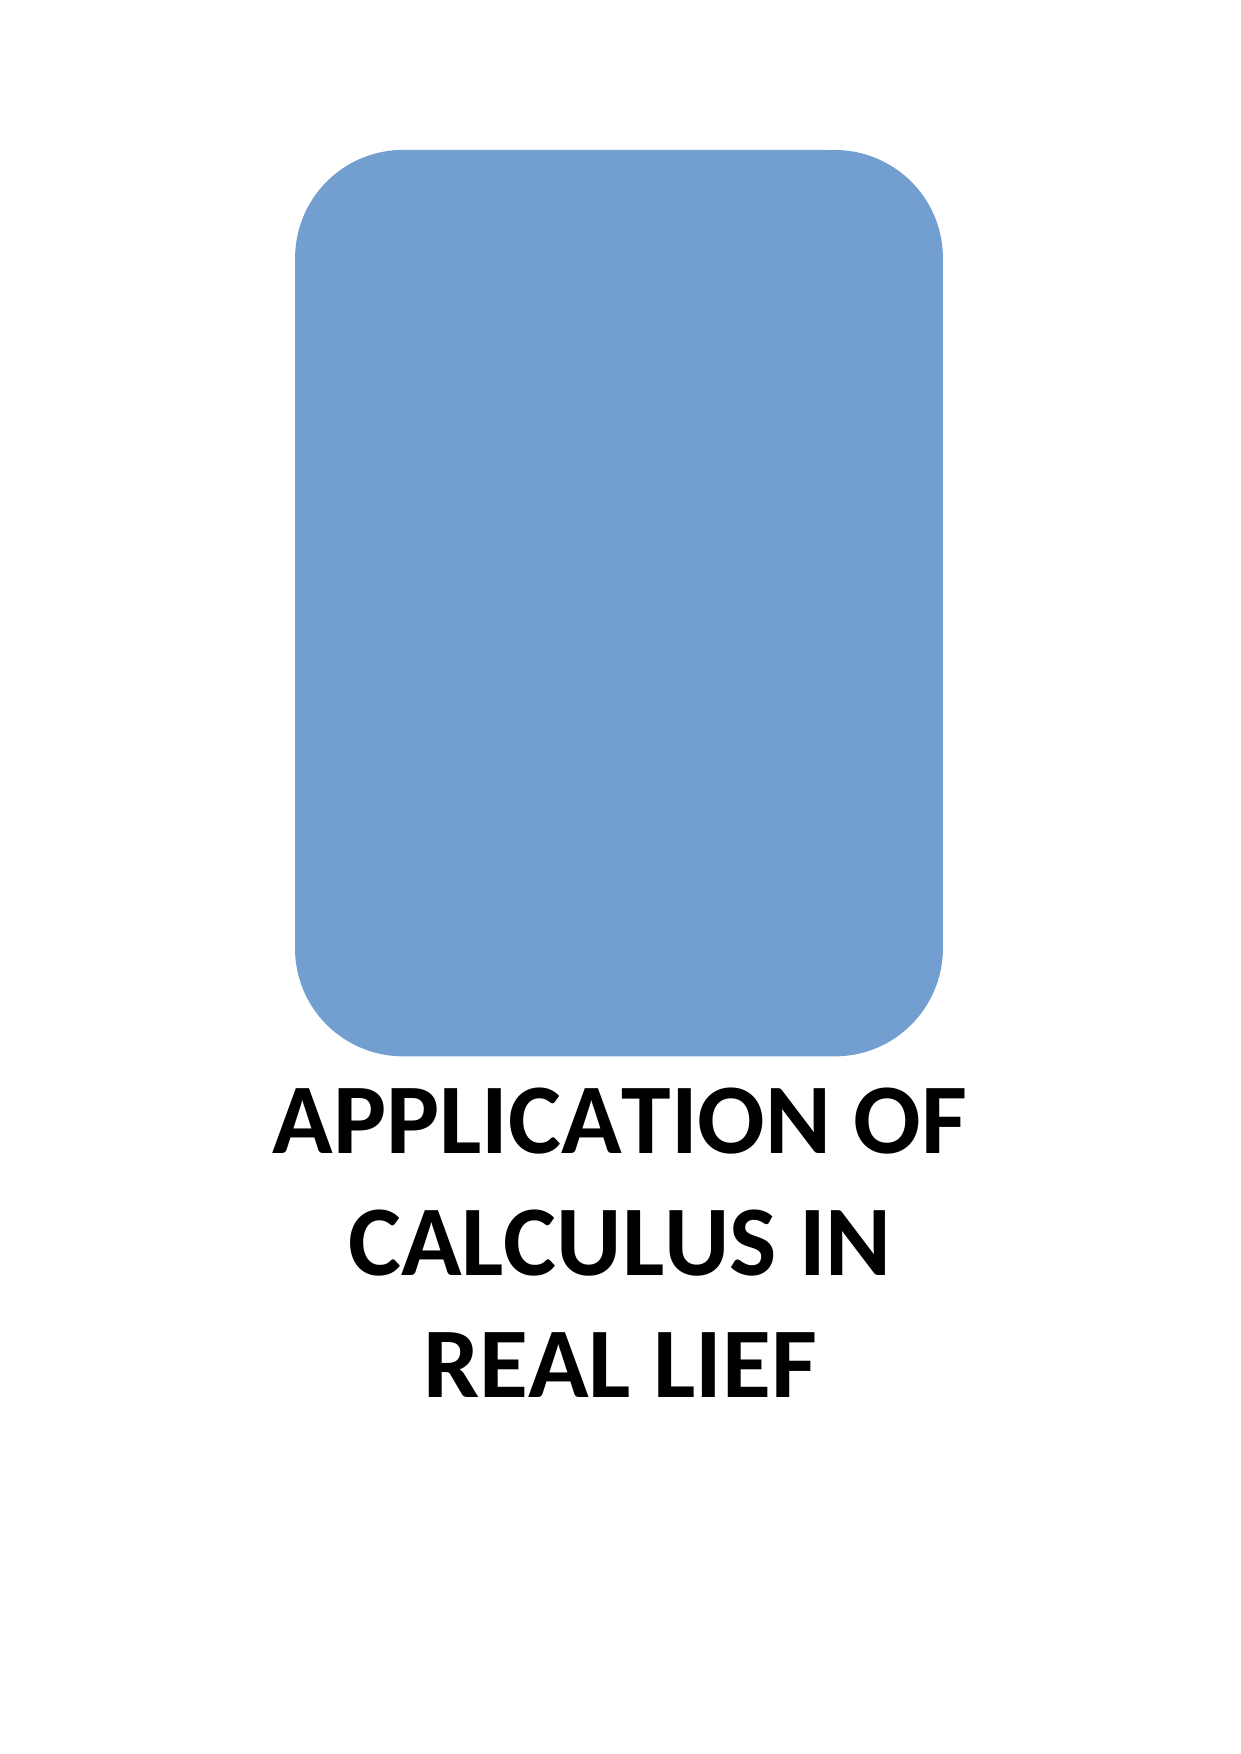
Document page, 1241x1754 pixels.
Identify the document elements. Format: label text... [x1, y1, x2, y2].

text APPLICATION OF CALCULUS IN [187, 1056, 1053, 1301]
text REAL LIEF [187, 1301, 1053, 1423]
